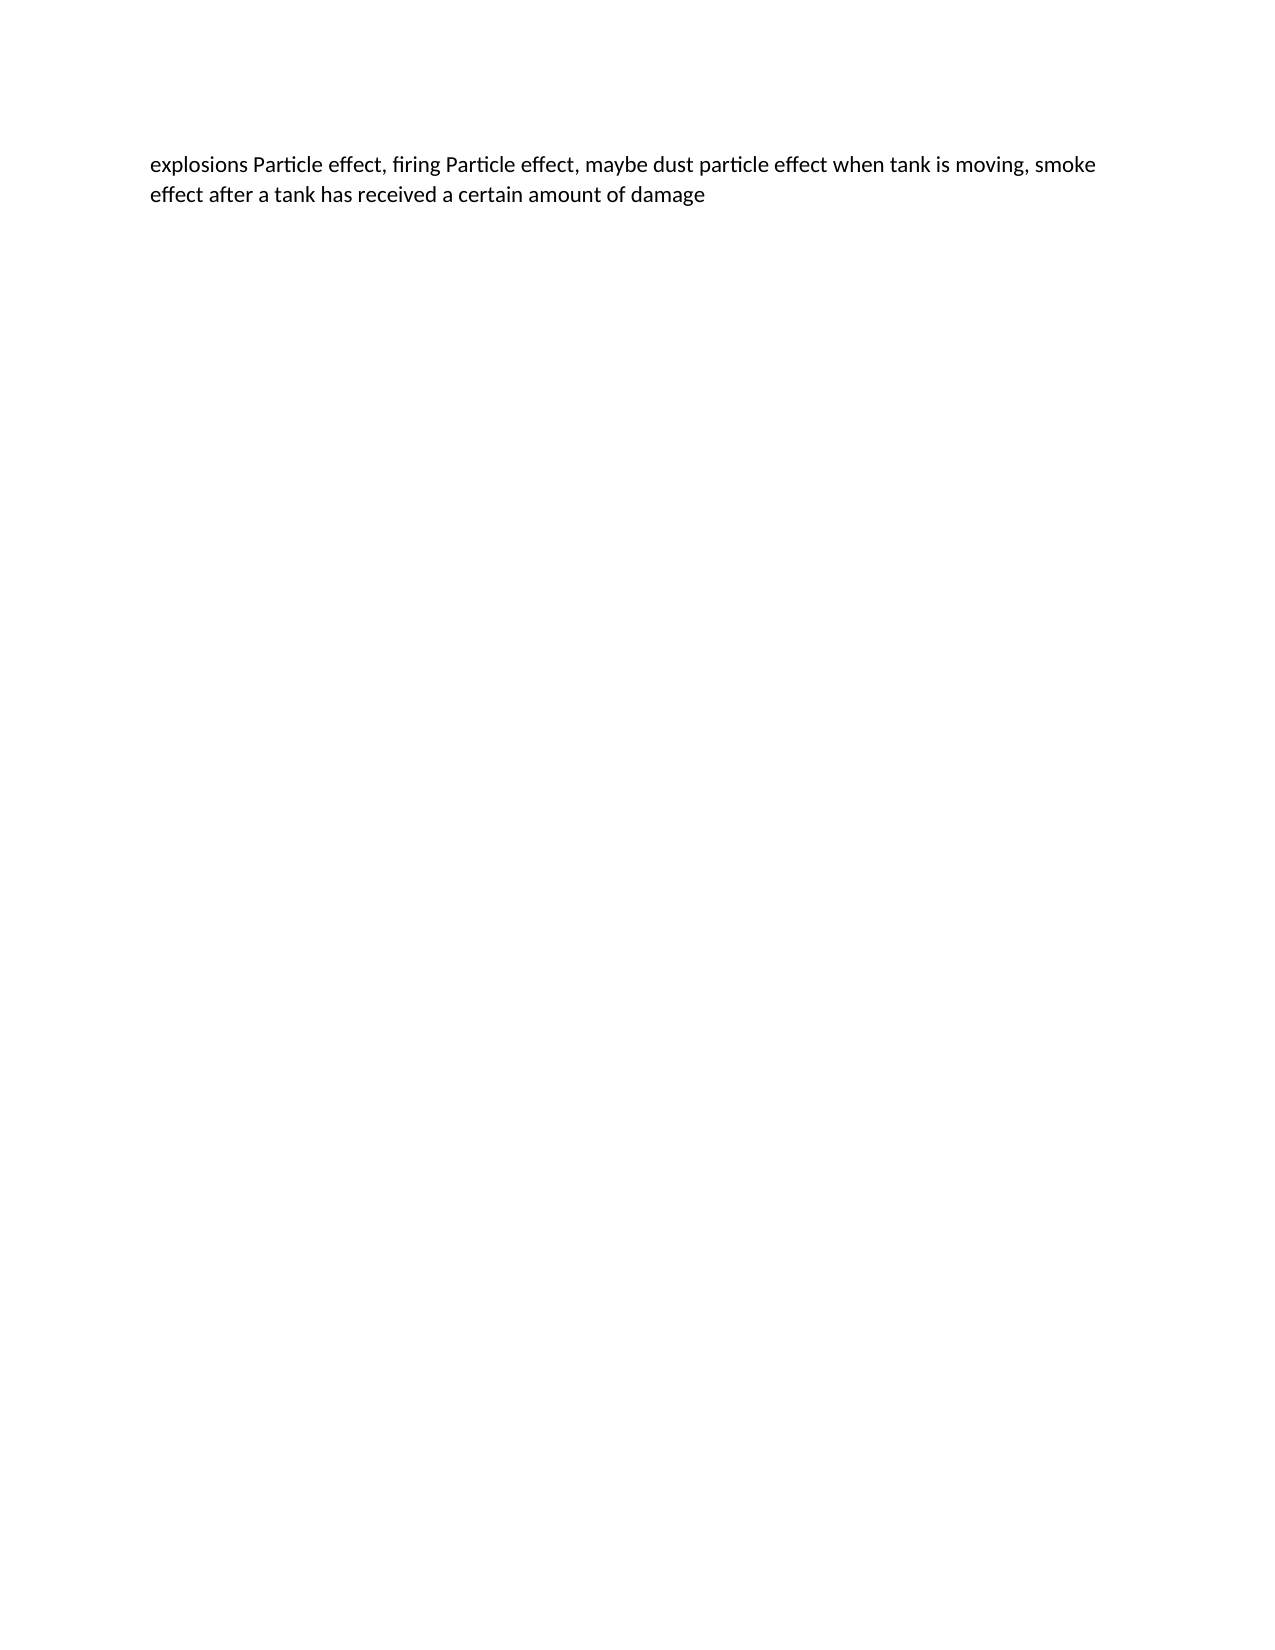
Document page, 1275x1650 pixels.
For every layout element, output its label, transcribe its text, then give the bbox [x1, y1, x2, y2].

text explosions Particle effect, firing Particle effect, maybe dust particle effect when tank is moving, smoke effect after a tank has received a certain amount of damage [150, 150, 1125, 208]
